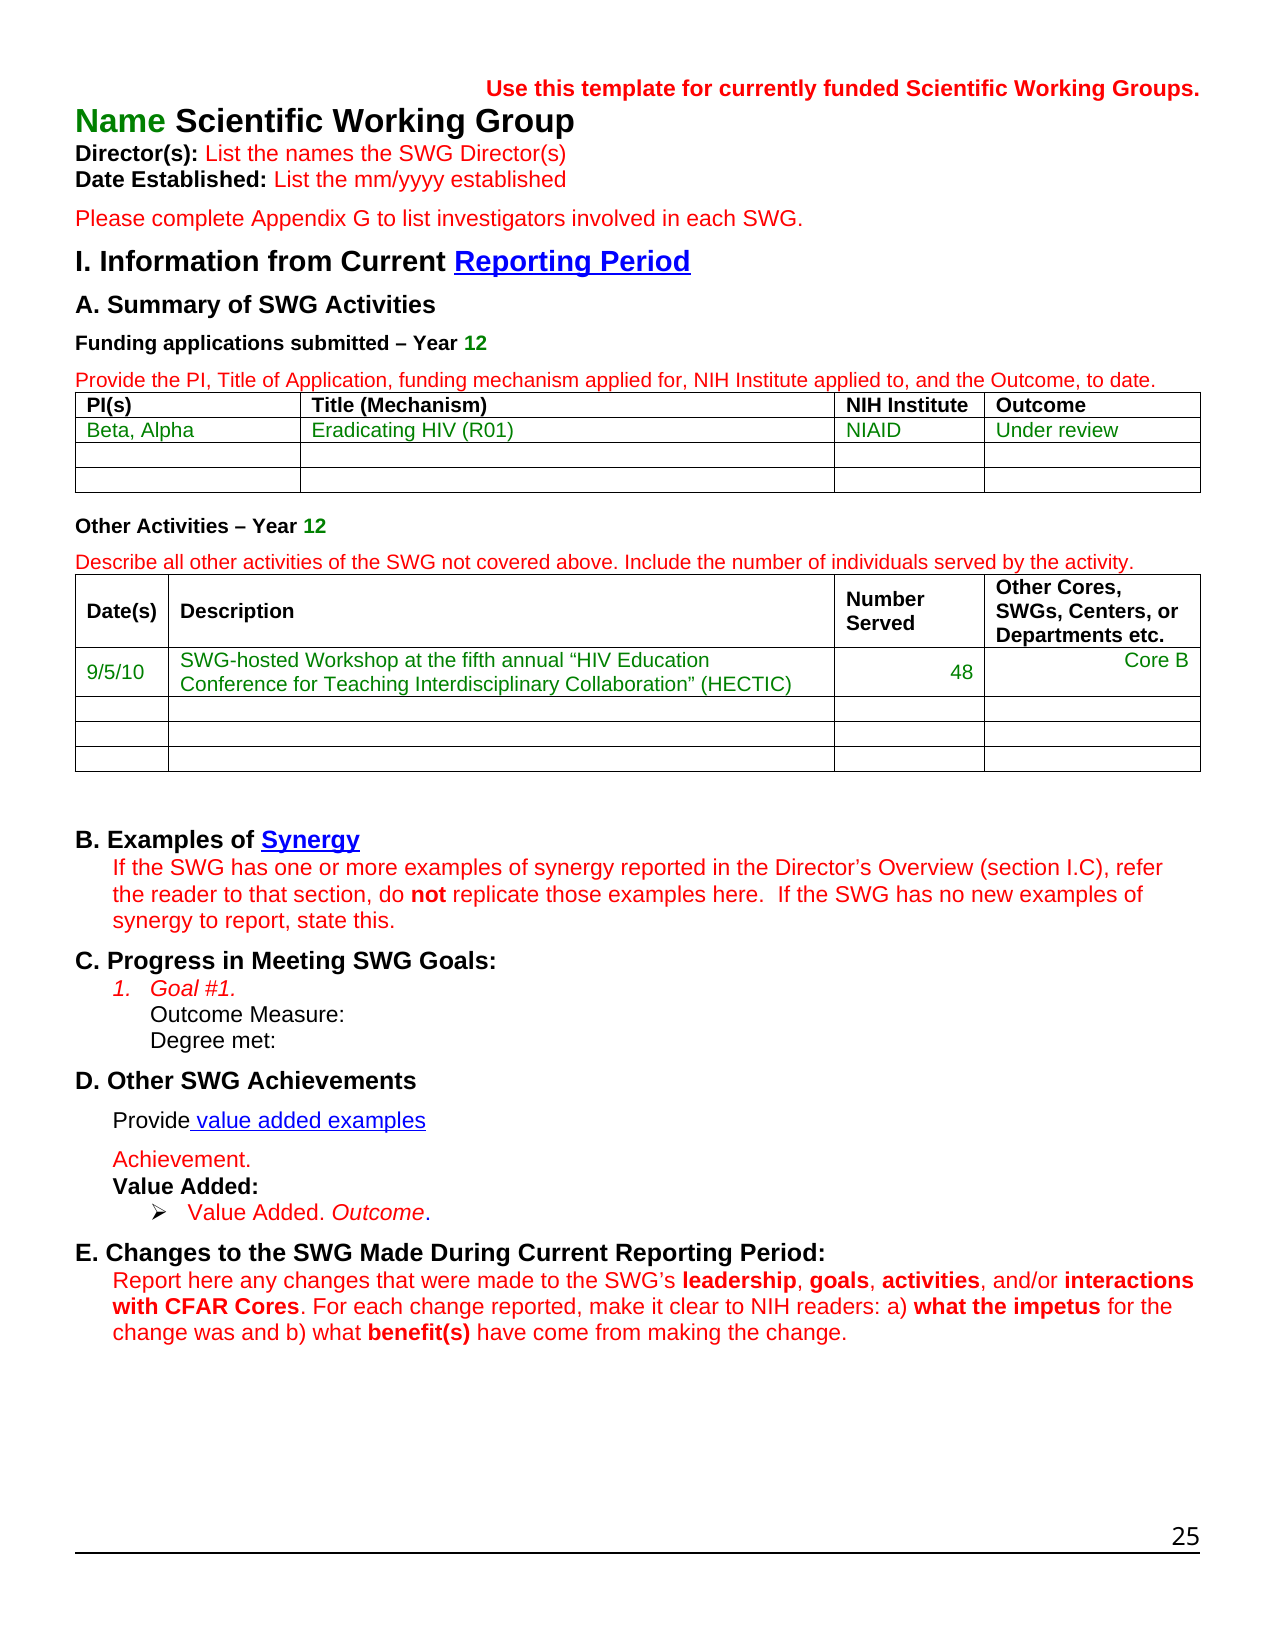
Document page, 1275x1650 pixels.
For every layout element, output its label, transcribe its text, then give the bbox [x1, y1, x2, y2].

table_cell Under review [985, 418, 1200, 442]
text A. Summary of SWG Activities [75, 290, 1200, 319]
text I. Information from Current Reporting Period [75, 244, 1200, 277]
text Provide value added examples [112, 1107, 1200, 1134]
table_cell [835, 722, 984, 746]
text Report here any changes that were made to the SWG’s leadership, goals, activities, and/or interactions with CFAR Cores. For each change reported, make it clear to NIH readers: a) what the impetus for the change was and b) what benefit(s) have come from making the change. [112, 1267, 1200, 1346]
table_cell [985, 722, 1200, 746]
table_header Date(s) [76, 575, 168, 647]
list Goal #1. [112, 974, 1200, 1001]
text Degree met: [150, 1027, 1200, 1054]
table_cell [76, 468, 300, 492]
table_cell [835, 468, 984, 492]
text E. Changes to the SWG Made During Current Reporting Period: [75, 1238, 1200, 1267]
table_cell 48 [835, 648, 984, 696]
text Provide the PI, Title of Application, funding mechanism applied for, NIH Institute applied to, and the Outcome, to date. [75, 368, 1200, 392]
text Outcome Measure: [150, 1001, 1200, 1027]
table_cell [835, 747, 984, 771]
table_cell [985, 468, 1200, 492]
table_header PI(s) [76, 393, 300, 417]
table_cell [76, 443, 300, 467]
list Value Added. Outcome. [150, 1199, 1200, 1225]
text Other Activities – Year 12 [75, 513, 1200, 537]
text Describe all other activities of the SWG not covered above. Include the number of individuals served by the activity. [75, 550, 1200, 574]
text C. Progress in Meeting SWG Goals: [75, 946, 1200, 974]
table_cell [985, 443, 1200, 467]
table_cell [301, 468, 834, 492]
table_header Outcome [985, 393, 1200, 417]
table_cell [985, 747, 1200, 771]
text Name Scientific Working Group [75, 101, 1200, 140]
table_header Other Cores, SWGs, Centers, or Departments etc. [985, 575, 1200, 647]
text If the SWG has one or more examples of synergy reported in the Director’s Overview (section I.C), refer the reader to that section, do not replicate those examples here. If the SWG has no new examples of synergy to report, state this. [112, 854, 1200, 933]
table_cell SWG-hosted Workshop at the fifth annual “HIV Education Conference for Teaching Interdisciplinary Collaboration” (HECTIC) [169, 648, 834, 696]
table_cell Beta, Alpha [76, 418, 300, 442]
table_cell [985, 697, 1200, 721]
text Date Established: List the mm/yyyy established [75, 166, 1200, 192]
table_cell [835, 443, 984, 467]
table_cell Core B [985, 648, 1200, 696]
text Director(s): List the names the SWG Director(s) [75, 140, 1200, 166]
table_header NIH Institute [835, 393, 984, 417]
table_cell [301, 443, 834, 467]
text Use this template for currently funded Scientific Working Groups. [141, 75, 1200, 101]
text Please complete Appendix G to list investigators involved in each SWG. [75, 205, 1200, 231]
table_cell [169, 747, 834, 771]
table_cell [169, 722, 834, 746]
text B. Examples of Synergy [75, 826, 1200, 854]
table_cell 9/5/10 [76, 648, 168, 696]
table_cell [835, 697, 984, 721]
text Value Added: [112, 1173, 1200, 1199]
table_cell [76, 747, 168, 771]
table_header Number Served [835, 575, 984, 647]
table_cell [169, 697, 834, 721]
text Achievement. [112, 1146, 1200, 1173]
table_cell NIAID [835, 418, 984, 442]
table_cell [76, 722, 168, 746]
text D. Other SWG Achievements [75, 1066, 1200, 1095]
table_cell [76, 697, 168, 721]
text Funding applications submitted – Year 12 [75, 331, 1200, 355]
table_cell Eradicating HIV (R01) [301, 418, 834, 442]
table_header Description [169, 575, 834, 647]
table_header Title (Mechanism) [301, 393, 834, 417]
